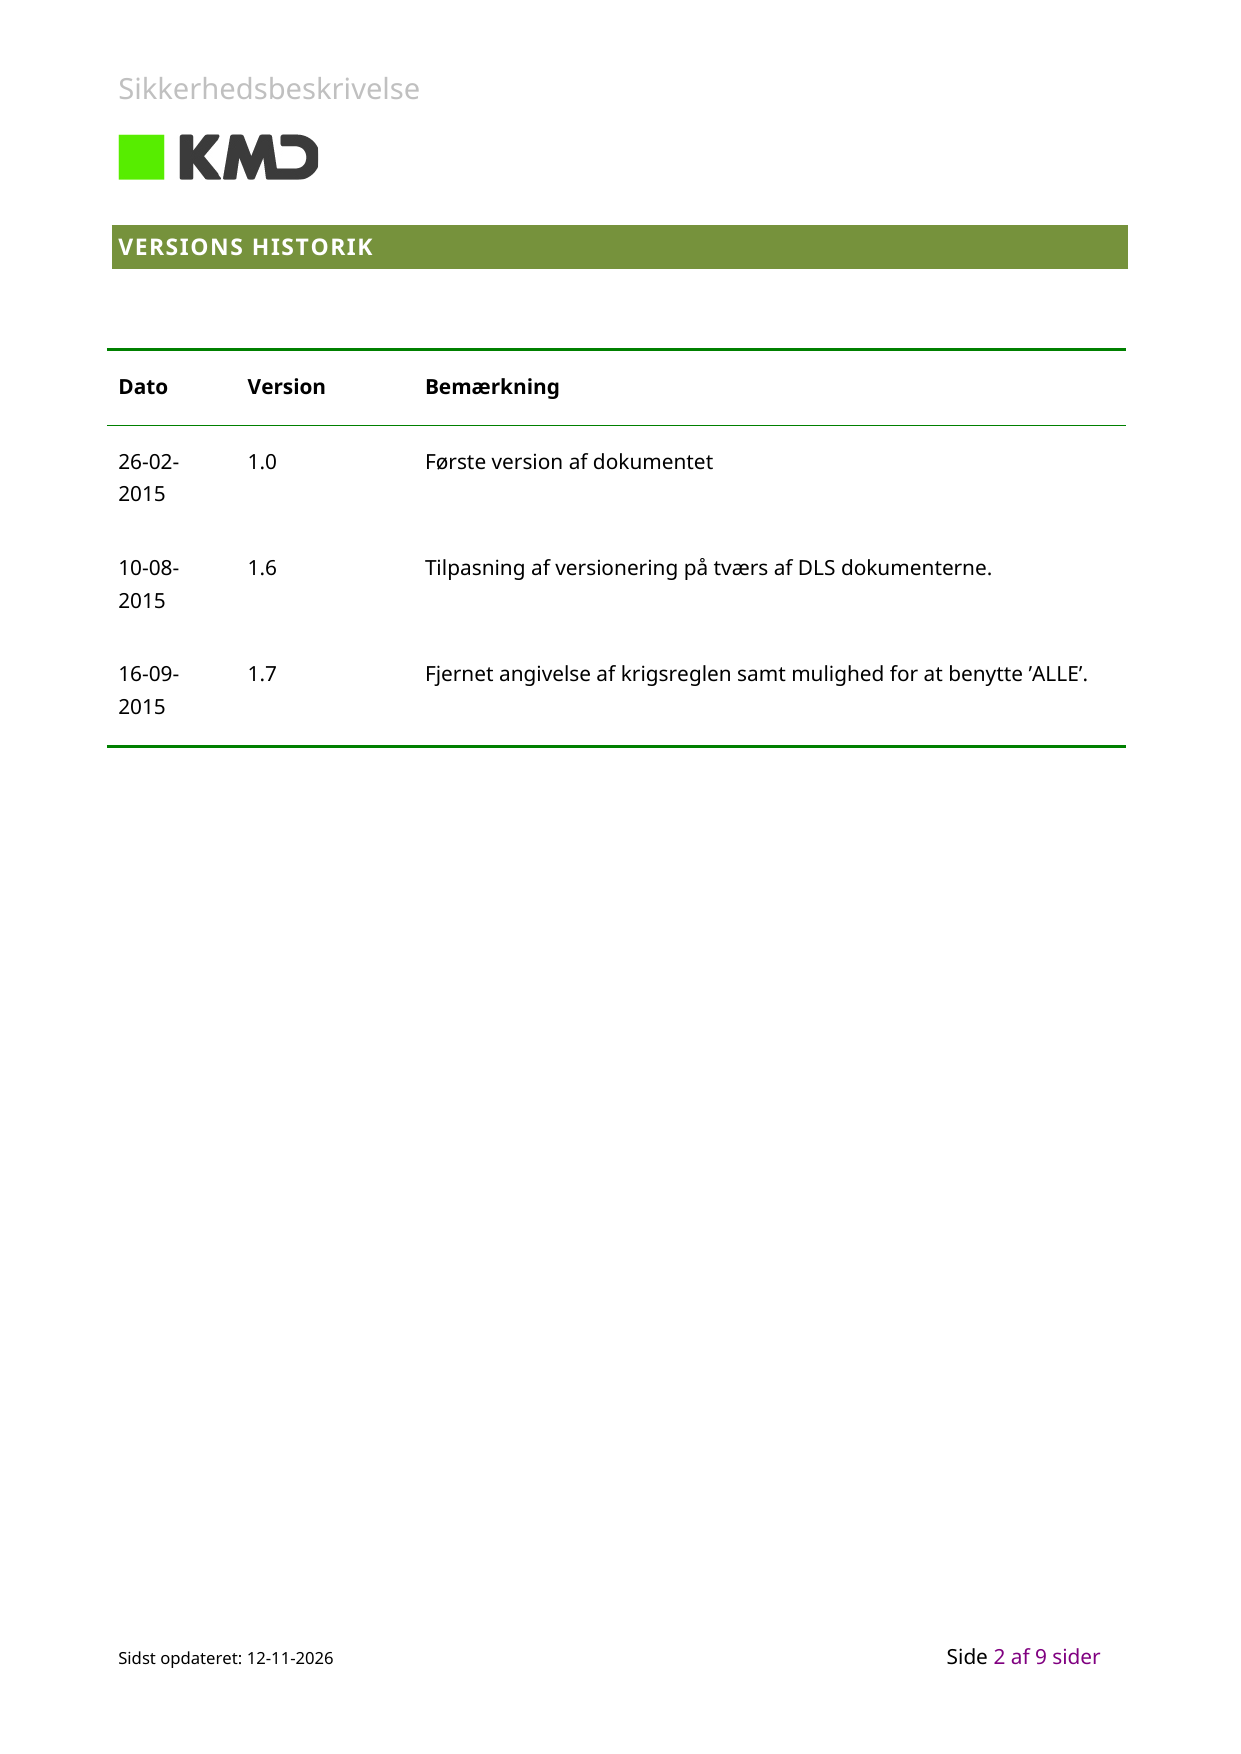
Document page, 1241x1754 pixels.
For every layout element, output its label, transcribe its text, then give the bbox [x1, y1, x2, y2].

table_cell 26-02-2015 [107, 426, 236, 532]
table_cell Fjernet angivelse af krigsreglen samt mulighed for at benytte ’ALLE’. [414, 639, 1126, 745]
table_cell 1.6 [236, 533, 413, 639]
table_cell 16-09-2015 [107, 639, 236, 745]
subtitle Versions historik [118, 231, 1122, 263]
picture [118, 134, 319, 180]
table_cell 10-08-2015 [107, 533, 236, 639]
table_header Version [236, 351, 413, 424]
table_cell Første version af dokumentet [414, 426, 1126, 532]
table_cell 1.7 [236, 639, 413, 745]
table_cell 1.0 [236, 426, 413, 532]
table_cell Tilpasning af versionering på tværs af DLS dokumenterne. [414, 533, 1126, 639]
table_header Bemærkning [414, 351, 1126, 424]
table_header Dato [107, 351, 236, 424]
